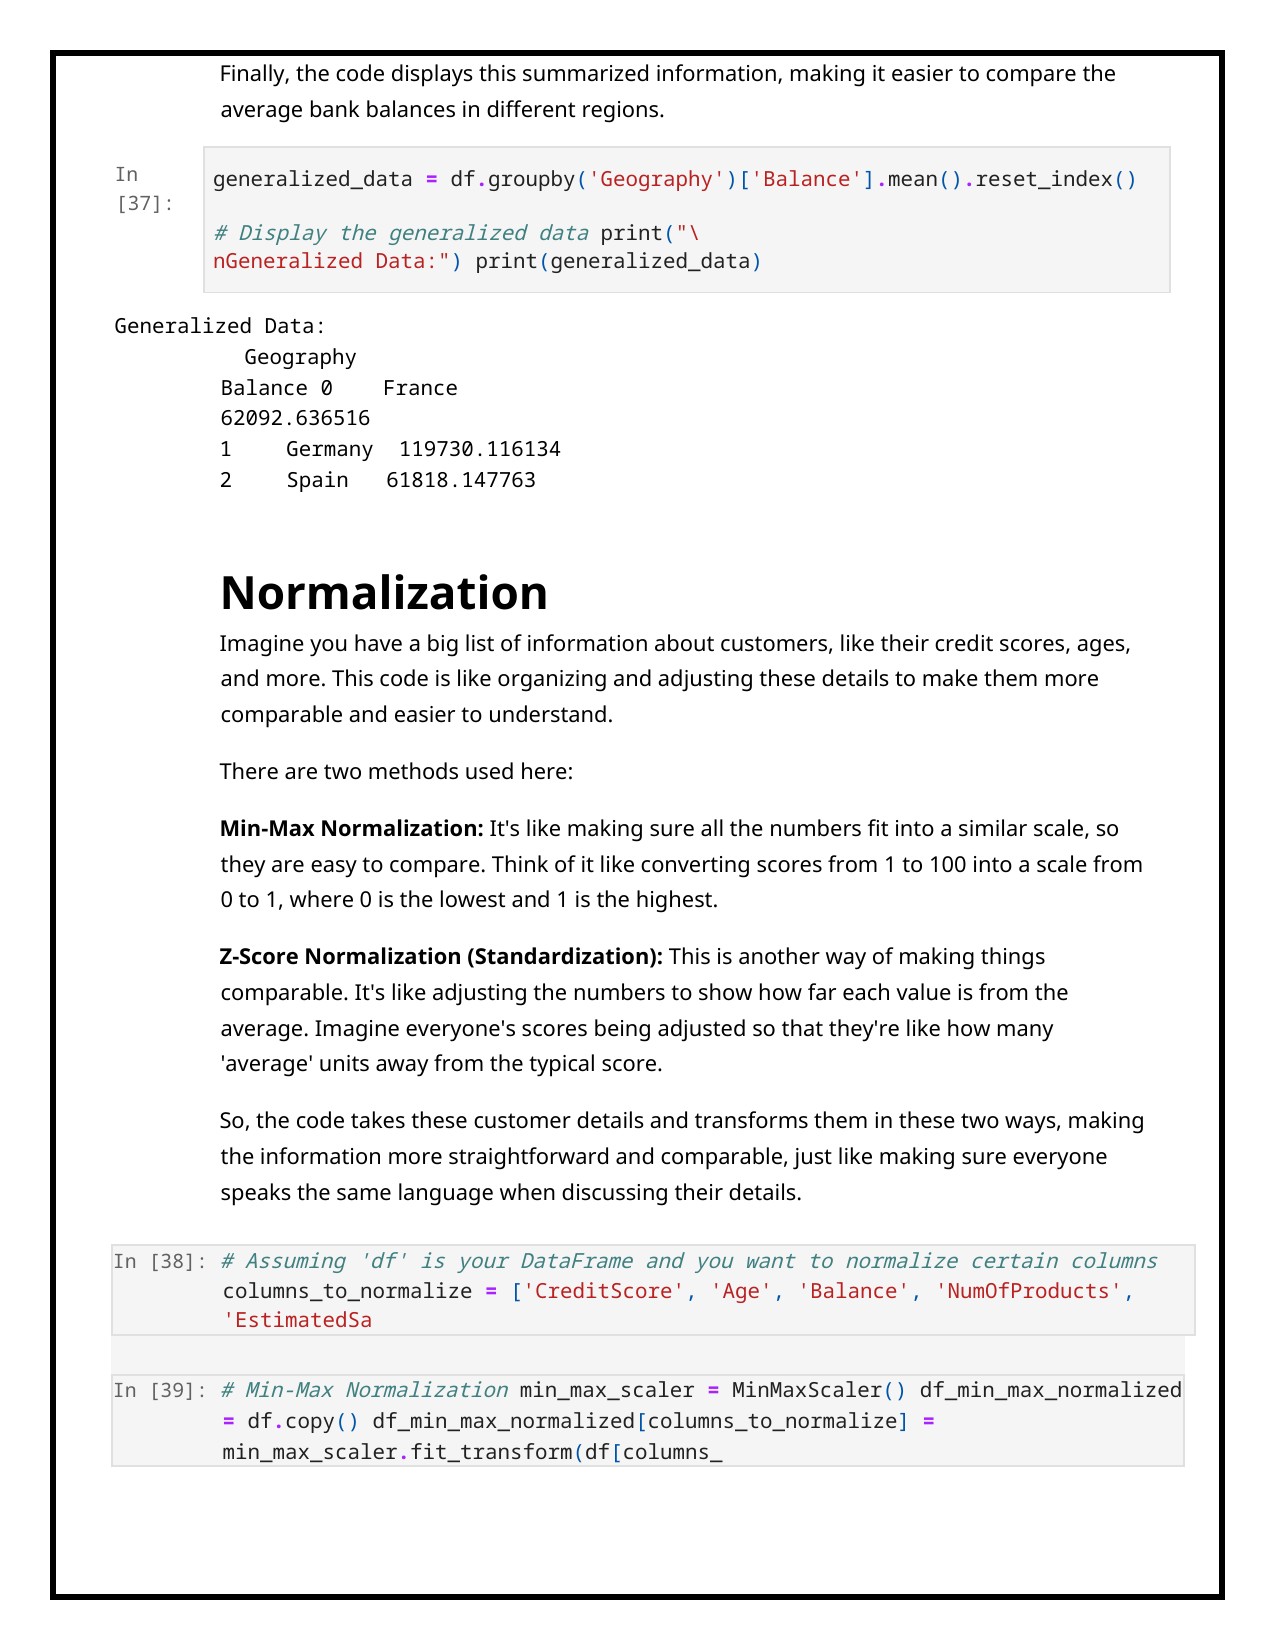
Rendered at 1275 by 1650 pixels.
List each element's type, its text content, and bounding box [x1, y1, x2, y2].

text In [38]: # Assuming 'df' is your DataFrame and you want to normalize certain columns columns_to_normalize = ['CreditScore', 'Age', 'Balance', 'NumOfProducts', 'EstimatedSa [113, 1246, 1194, 1334]
text So, the code takes these customer details and transforms them in these two ways, making the information more straightforward and comparable, just like making sure everyone speaks the same language when discussing their details. [219, 1105, 1148, 1207]
subtitle Normalization [219, 560, 1194, 623]
text Generalized Data: [114, 234, 1192, 339]
list Germany 119730.116134 [219, 434, 1192, 463]
text Z-Score Normalization (Standardization): This is another way of making things comparable. It's like adjusting the numbers to show how far each value is from the average. Imagine everyone's scores being adjusted so that they're like how many 'average' units away from the typical score. [219, 941, 1148, 1078]
text In [37]: [114, 160, 203, 217]
list Spain 61818.147763 [219, 465, 1192, 494]
text There are two methods used here: [219, 756, 1148, 786]
text In [39]: # Min-Max Normalization min_max_scaler = MinMaxScaler() df_min_max_normalized = df.copy() df_min_max_normalized[columns_to_normalize] = min_max_scaler.fit_transform(df[columns_ [113, 1376, 1183, 1465]
text Finally, the code displays this summarized information, making it easier to compare the average bank balances in different regions. [219, 58, 1148, 124]
text Imagine you have a big list of information about customers, like their credit scores, ages, and more. This code is like organizing and adjusting these details to make them more comparable and easier to understand. [219, 628, 1148, 729]
table_header generalized_data = df.groupby('Geography')['Balance'].mean().reset_index() # Display the generalized data print("\nGeneralized Data:") print(generalized_data) [205, 148, 1169, 292]
text Min-Max Normalization: It's like making sure all the numbers fit into a similar scale, so they are easy to compare. Think of it like converting scores from 1 to 100 into a scale from 0 to 1, where 0 is the lowest and 1 is the highest. [219, 813, 1148, 914]
text Geography Balance 0 France 62092.636516 [219, 342, 522, 432]
